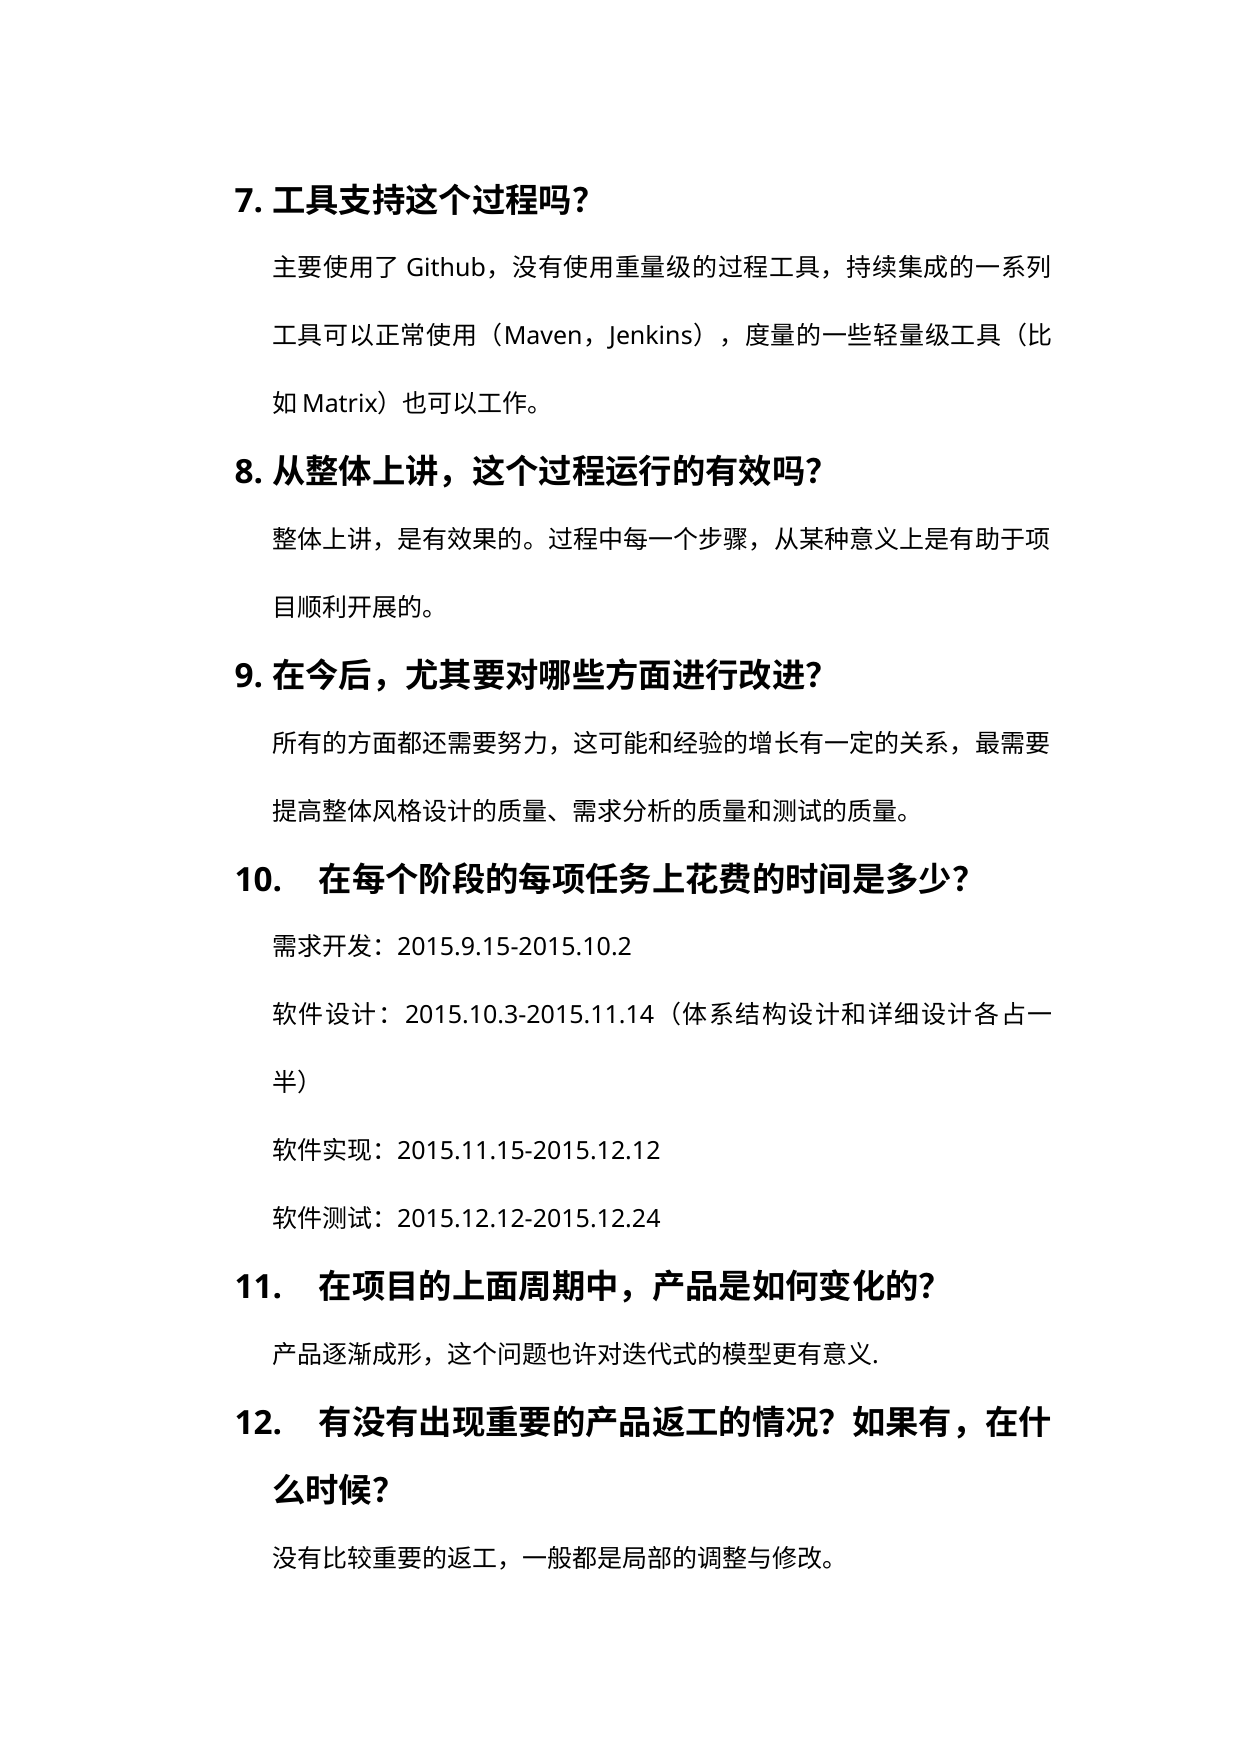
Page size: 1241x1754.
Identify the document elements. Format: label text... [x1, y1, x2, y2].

list 在项目的上面周期中，产品是如何变化的？ [234, 1251, 1053, 1318]
text 没有比较重要的返工，一般都是局部的调整与修改。 [272, 1522, 1053, 1590]
list 有没有出现重要的产品返工的情况？如果有，在什么时候？ [234, 1386, 1053, 1522]
list 在每个阶段的每项任务上花费的时间是多少？ [234, 843, 1053, 911]
list 工具支持这个过程吗？ [234, 164, 1053, 232]
text 主要使用了Github，没有使用重量级的过程工具，持续集成的一系列工具可以正常使用（Maven，Jenkins），度量的一些轻量级工具（比如Matrix）也可以工作。 [272, 232, 1053, 436]
list 从整体上讲，这个过程运行的有效吗？ [234, 436, 1053, 503]
text 软件测试：2015.12.12-2015.12.24 [272, 1183, 1053, 1251]
text 整体上讲，是有效果的。过程中每一个步骤，从某种意义上是有助于项目顺利开展的。 [272, 503, 1053, 639]
text 需求开发：2015.9.15-2015.10.2 [272, 911, 1053, 979]
text 产品逐渐成形，这个问题也许对迭代式的模型更有意义. [272, 1318, 1053, 1386]
list 在今后，尤其要对哪些方面进行改进？ [234, 639, 1053, 707]
text 软件实现：2015.11.15-2015.12.12 [272, 1115, 1053, 1183]
text 所有的方面都还需要努力，这可能和经验的增长有一定的关系，最需要提高整体风格设计的质量、需求分析的质量和测试的质量。 [272, 707, 1053, 843]
text 软件设计：2015.10.3-2015.11.14（体系结构设计和详细设计各占一半） [272, 979, 1053, 1115]
